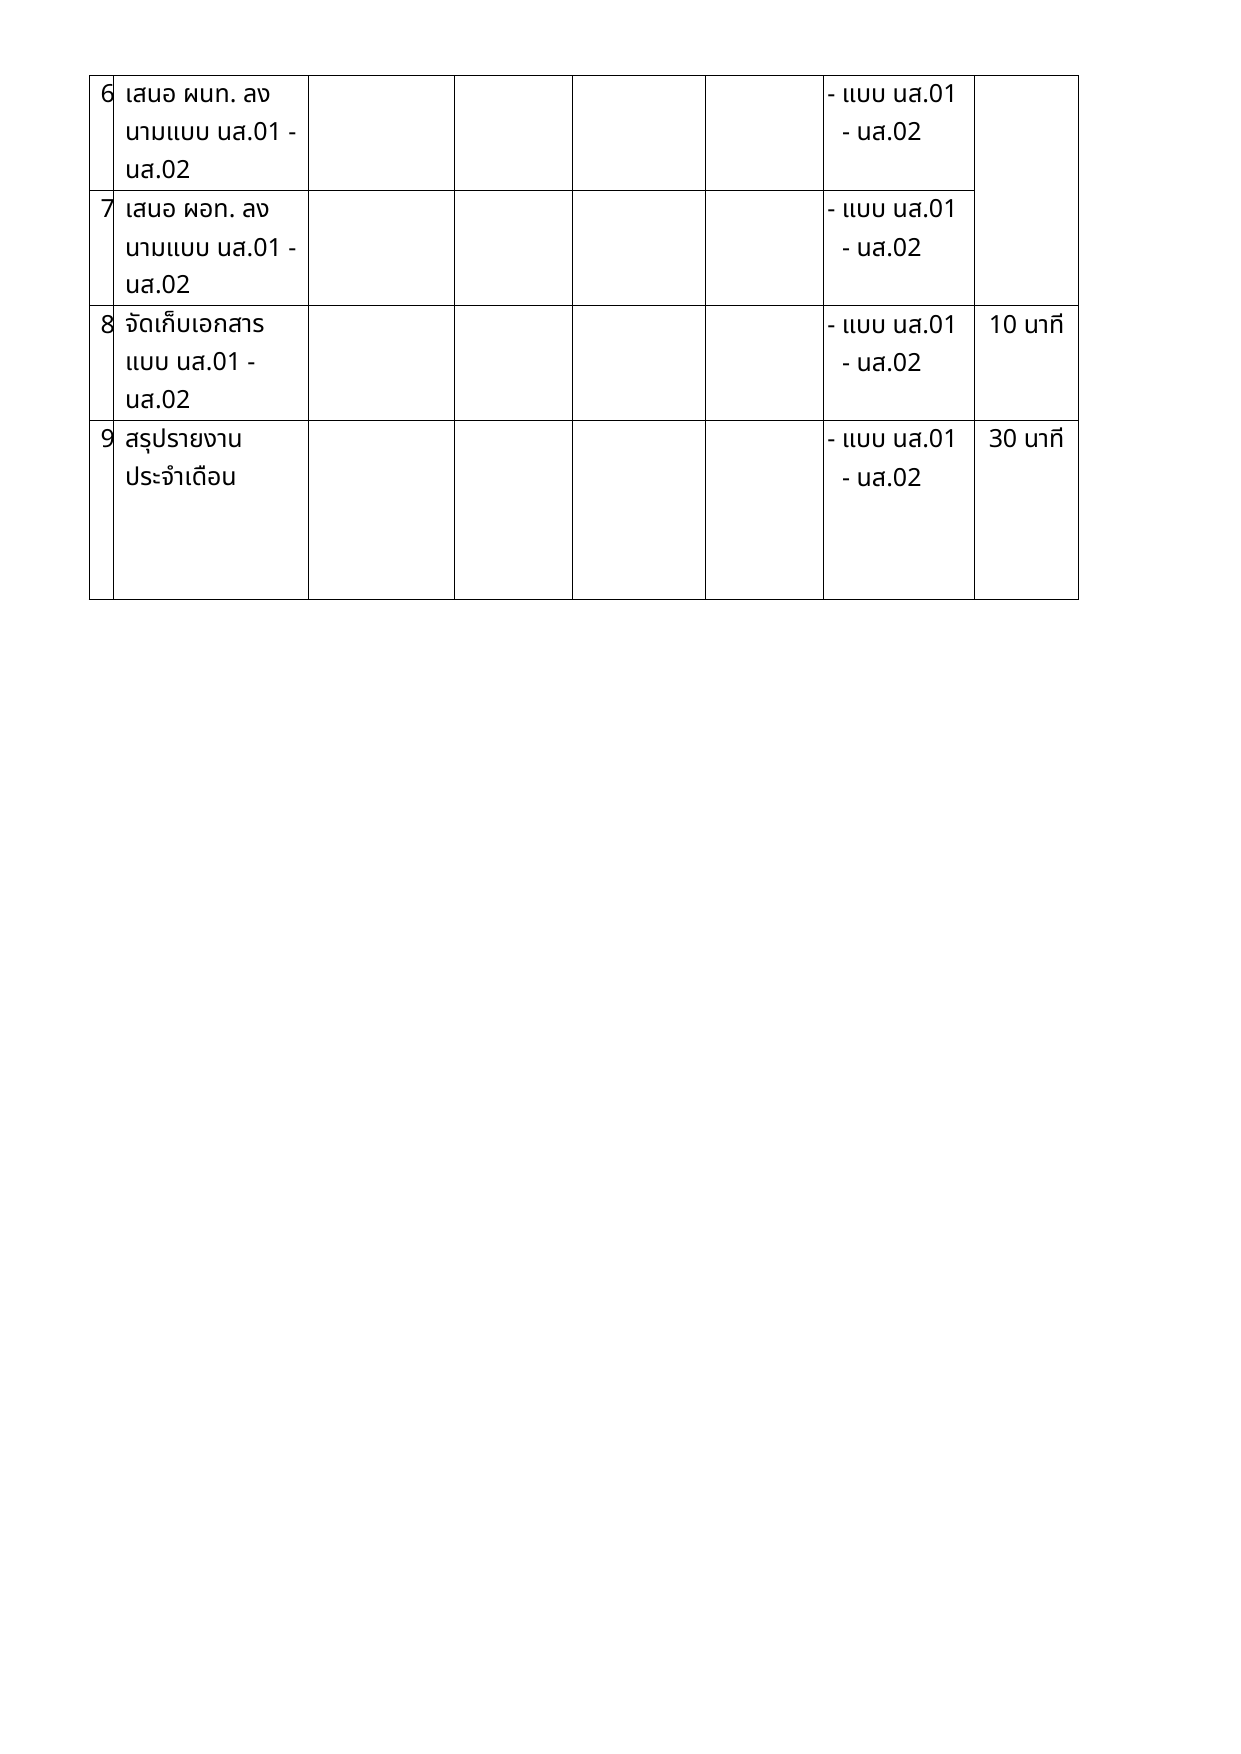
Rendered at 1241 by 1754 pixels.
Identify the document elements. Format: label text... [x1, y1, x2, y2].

table_cell 8 [90, 306, 113, 420]
table_cell เสนอ ผอท. ลงนามแบบ นส.01 - นส.02 [114, 191, 308, 305]
table_cell [309, 191, 454, 305]
table_cell เสนอ ผนท. ลงนามแบบ นส.01 - นส.02 [114, 76, 308, 190]
table_cell [706, 421, 823, 599]
table_cell 6 [90, 76, 113, 190]
table_cell [706, 76, 823, 190]
table_cell [309, 306, 454, 420]
table_cell [455, 421, 572, 599]
table_cell [455, 306, 572, 420]
table_cell - แบบ นส.01 - นส.02 [824, 191, 974, 305]
table_cell - แบบ นส.01 - นส.02 [824, 421, 974, 599]
table_cell [309, 76, 454, 190]
table_cell [455, 191, 572, 305]
table_cell สรุปรายงานประจำเดือน [114, 421, 308, 599]
table_cell [706, 306, 823, 420]
table_cell - แบบ นส.01 - นส.02 [824, 306, 974, 420]
table_cell [309, 421, 454, 599]
table_cell [573, 76, 705, 190]
table_cell [573, 306, 705, 420]
table_cell 9 [90, 421, 113, 599]
table_cell [573, 421, 705, 599]
table_cell [455, 76, 572, 190]
table_cell [706, 191, 823, 305]
table_cell [573, 191, 705, 305]
table_cell จัดเก็บเอกสารแบบ นส.01 - นส.02 [114, 306, 308, 420]
table_cell 10 นาที [975, 306, 1078, 420]
table_cell - แบบ นส.01 - นส.02 [824, 76, 974, 190]
table_cell 30 นาที [975, 421, 1078, 599]
table_cell 7 [90, 191, 113, 305]
